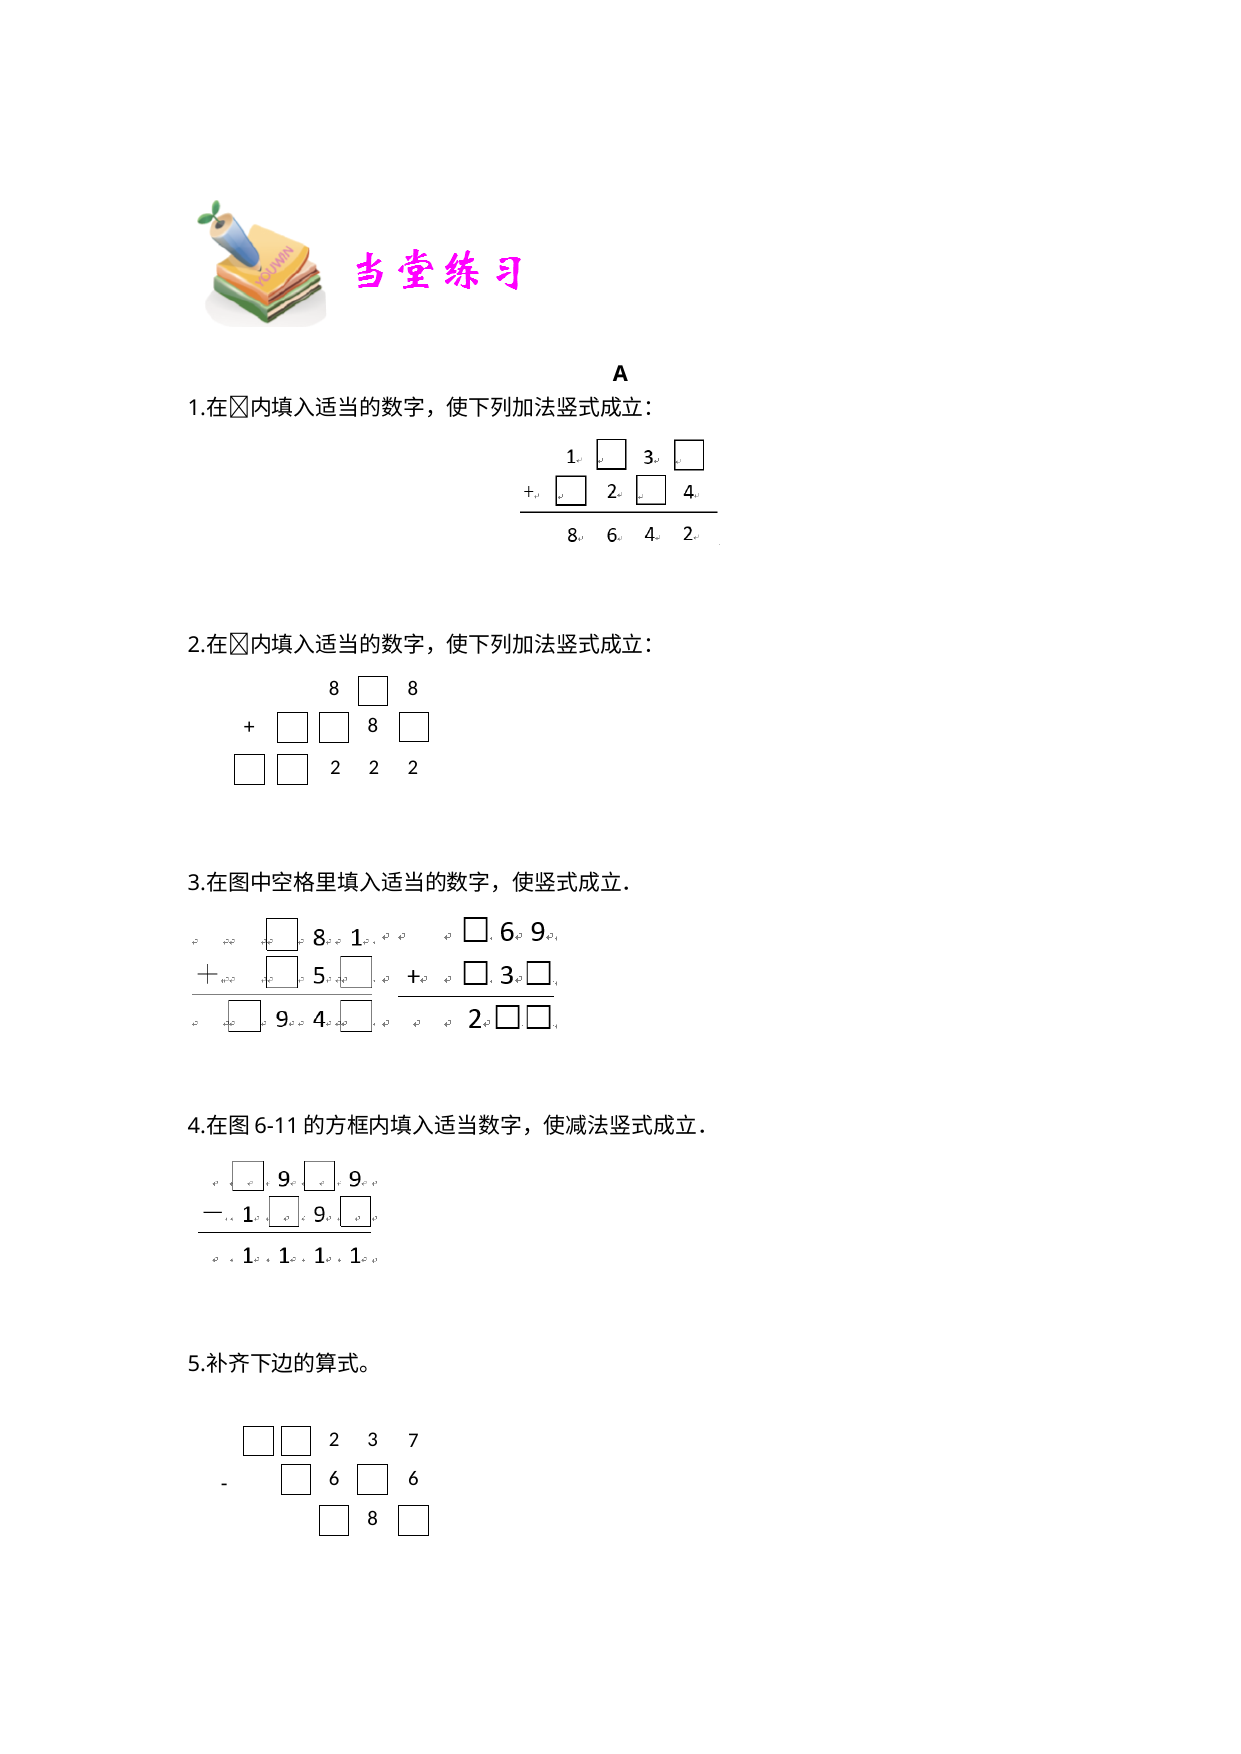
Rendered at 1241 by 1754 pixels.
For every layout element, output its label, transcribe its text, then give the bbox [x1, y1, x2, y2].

text 3.在图中空格里填入适当的数字，使竖式成立． [187, 864, 1053, 897]
picture [520, 437, 720, 545]
picture [187, 194, 530, 327]
text 1.在内填入适当的数字，使下列加法竖式成立： [187, 389, 1053, 422]
text A [187, 357, 1053, 389]
text 2.在内填入适当的数字，使下列加法竖式成立： [187, 627, 1053, 659]
text 4.在图6-11的方框内填入适当数字，使减法竖式成立． [187, 1108, 1053, 1140]
picture [187, 912, 557, 1040]
picture [187, 1156, 381, 1270]
text 5.补齐下边的算式。 [187, 1345, 1053, 1378]
